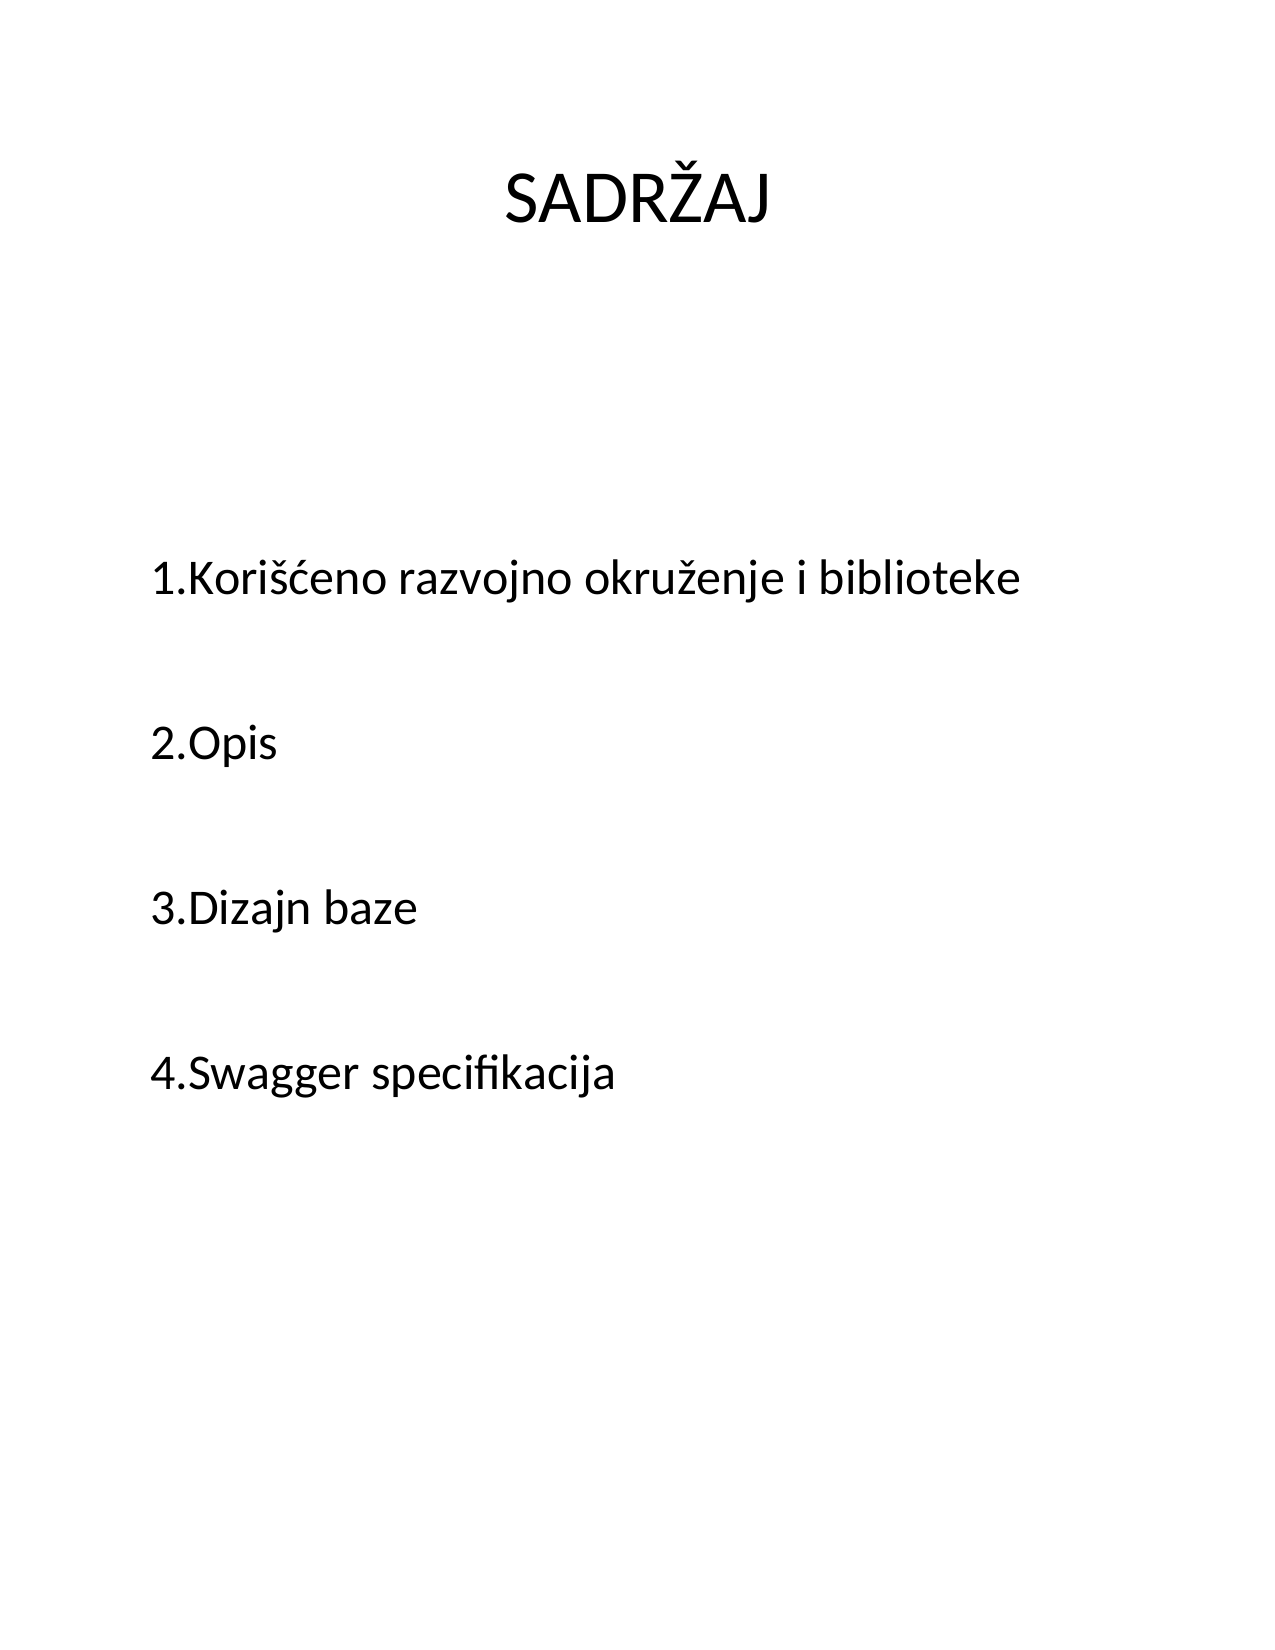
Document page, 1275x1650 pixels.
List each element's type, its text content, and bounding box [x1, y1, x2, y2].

text 2.Opis [150, 711, 1125, 772]
text 1.Korišćeno razvojno okruženje i biblioteke [150, 546, 1125, 607]
text SADRŽAJ [150, 150, 1125, 242]
text 4.Swagger specifikacija [150, 1041, 1125, 1102]
text 3.Dizajn baze [150, 876, 1125, 937]
